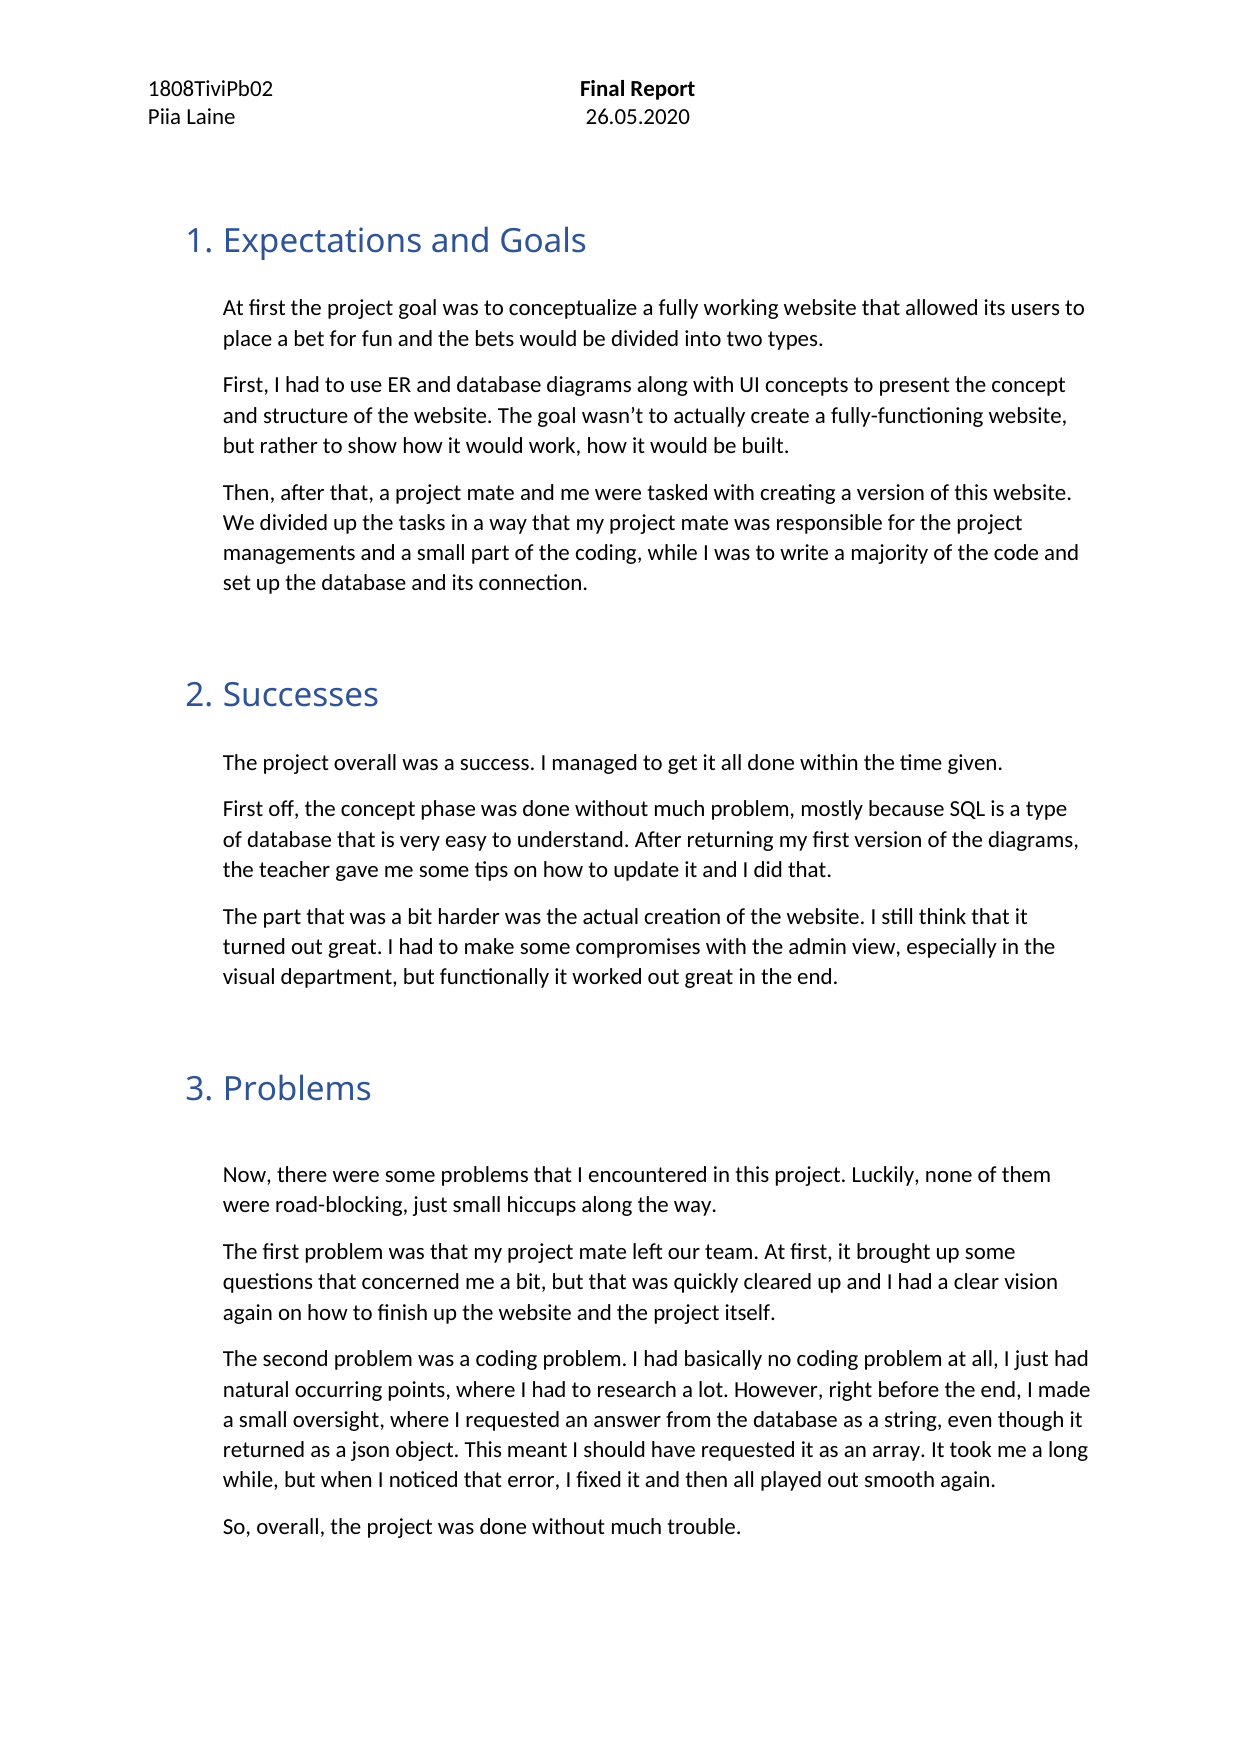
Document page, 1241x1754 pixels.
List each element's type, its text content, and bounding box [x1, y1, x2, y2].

text At first the project goal was to conceptualize a fully working website that allowed its users to place a bet for fun and the bets would be divided into two types. [223, 293, 1093, 352]
text The part that was a bit harder was the actual creation of the website. I still think that it turned out great. I had to make some compromises with the admin view, especially in the visual department, but functionally it worked out great in the end. [223, 902, 1093, 990]
text The second problem was a coding problem. I had basically no coding problem at all, I just had natural occurring points, where I had to research a lot. However, right before the end, I made a small oversight, where I requested an answer from the database as a string, even though it returned as a json object. This meant I should have requested it as an array. It took me a long while, but when I noticed that error, I fixed it and then all played out smooth again. [223, 1344, 1093, 1493]
text So, overall, the project was done without much trouble. [223, 1512, 1093, 1540]
subtitle Problems [185, 1064, 1093, 1110]
subtitle Successes [185, 671, 1093, 716]
text First, I had to use ER and database diagrams along with UI concepts to present the concept and structure of the website. The goal wasn’t to actually create a fully-functioning website, but rather to show how it would work, how it would be built. [223, 371, 1093, 459]
text The project overall was a success. I managed to get it all done within the time given. [223, 748, 1093, 776]
text Now, there were some problems that I encountered in this project. Luckily, none of them were road-blocking, just small hiccups along the way. [223, 1160, 1093, 1218]
text The first problem was that my project mate left our team. At first, it brought up some questions that concerned me a bit, but that was quickly cleared up and I had a clear vision again on how to finish up the website and the project itself. [223, 1237, 1093, 1326]
text Then, after that, a project mate and me were tasked with creating a version of this website. We divided up the tasks in a way that my project mate was responsible for the project managements and a small part of the coding, while I was to write a majority of the code and set up the database and its connection. [223, 478, 1093, 597]
text First off, the concept phase was done without much problem, mostly because SQL is a type of database that is very easy to understand. After returning my first version of the diagrams, the teacher gave me some tips on how to update it and I did that. [223, 794, 1093, 883]
subtitle Expectations and Goals [185, 217, 1093, 262]
